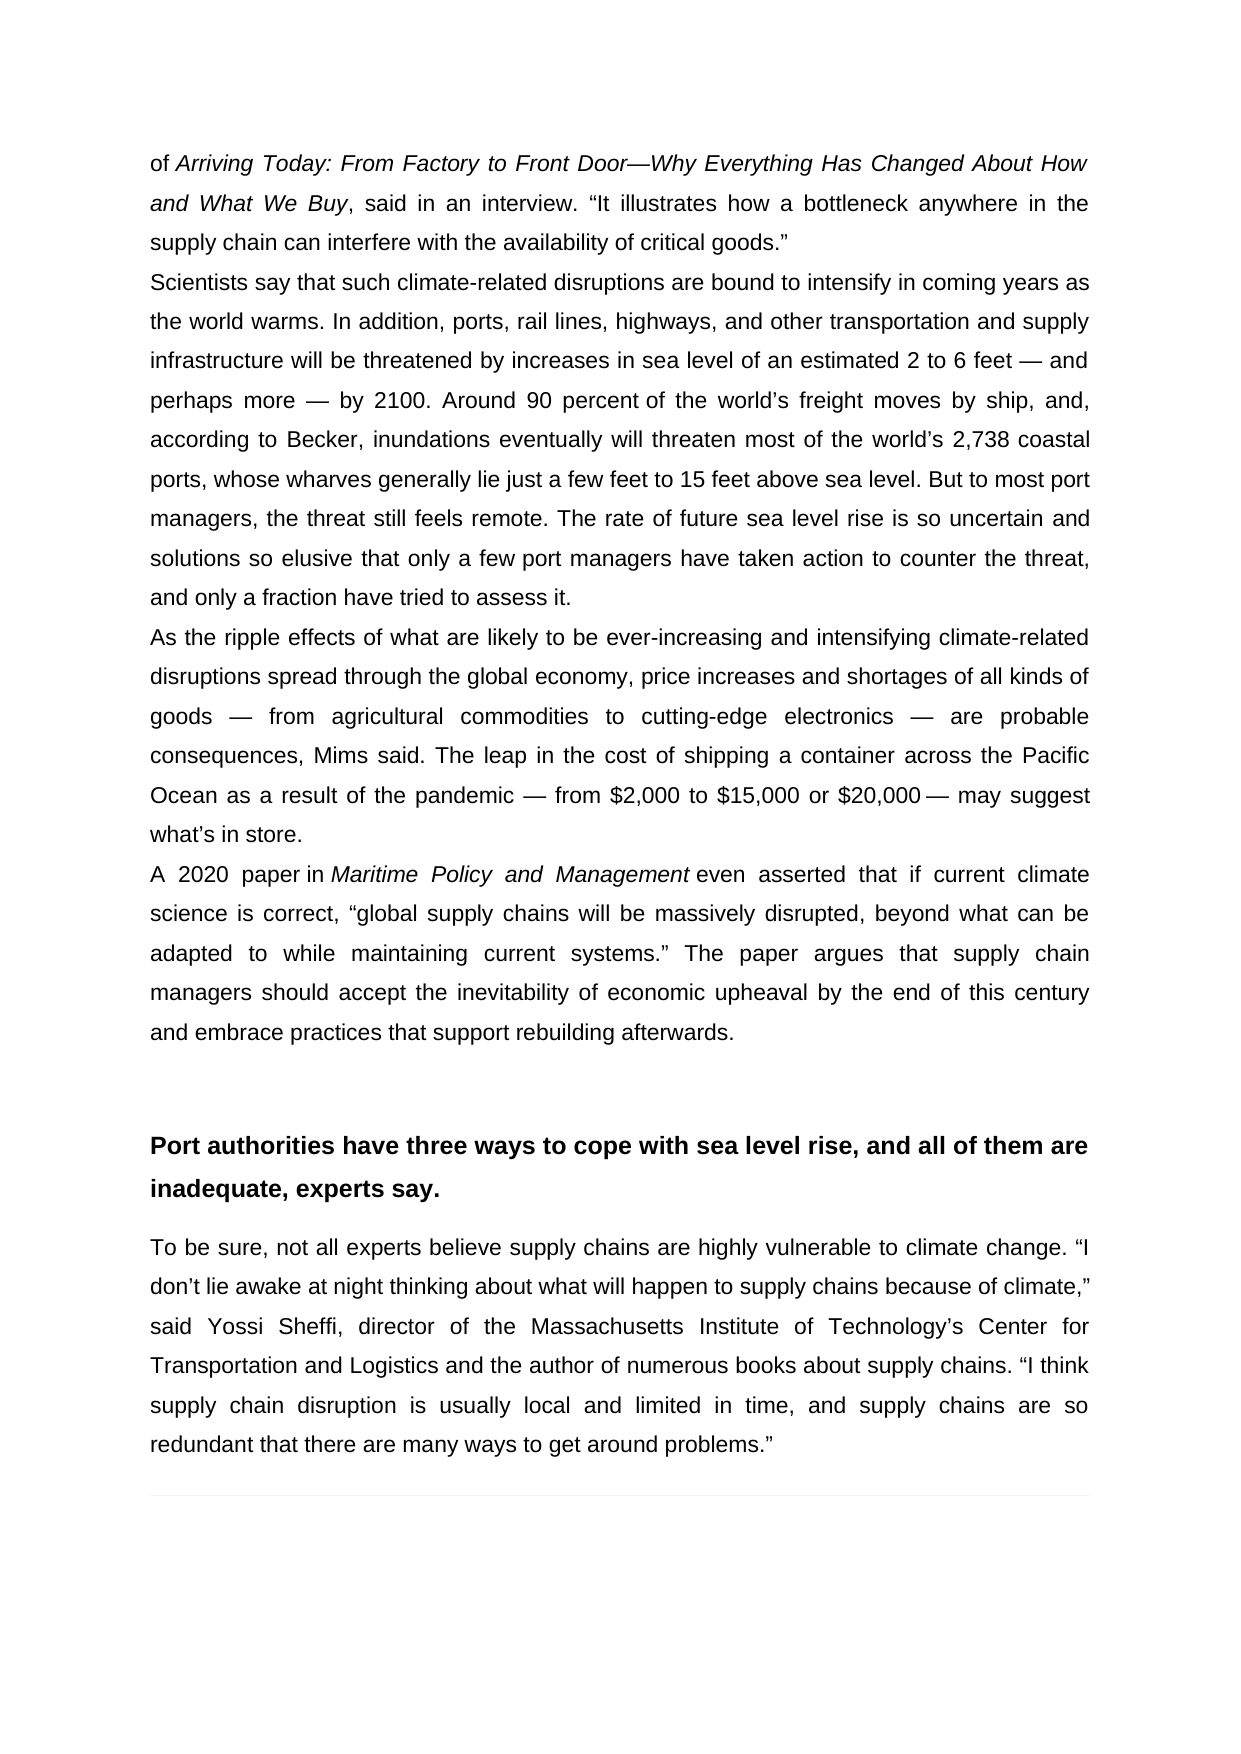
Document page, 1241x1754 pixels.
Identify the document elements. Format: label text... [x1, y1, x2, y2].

text To be sure, not all experts believe supply chains are highly vulnerable to climate change. “I don’t lie awake at night thinking about what will happen to supply chains because of climate,” said Yossi Sheffi, director of the Massachusetts Institute of Technology’s Center for Transportation and Logistics and the author of numerous books about supply chains. “I think supply chain disruption is usually local and limited in time, and supply chains are so redundant that there are many ways to get around problems.” [150, 1234, 1090, 1457]
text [150, 150, 1090, 255]
text As the ripple effects of what are likely to be ever-increasing and intensifying climate-related disruptions spread through the global economy, price increases and shortages of all kinds of goods — from agricultural commodities to cutting-edge electronics — are probable consequences, Mims said. The leap in the cost of shipping a container across the Pacific Ocean as a result of the pandemic — from $2,000 to $15,000 or $20,000⁠ — may suggest what’s in store. [150, 624, 1090, 847]
text A 2020 paper⁠ in Maritime Policy and Management even asserted that if current climate science is correct, “global supply chains will be massively disrupted, beyond what can be adapted to while maintaining current systems.” The paper argues that supply chain managers should accept the inevitability of economic upheaval by the end of this century and embrace practices that support rebuilding afterwards. [150, 861, 1090, 1045]
text Port authorities have three ways to cope with sea level rise, and all of them are inadequate, experts say. [150, 1131, 1090, 1203]
text Scientists say that such climate-related disruptions are bound to intensify in coming years as the world warms. In addition, ports, rail lines, highways, and other transportation and supply infrastructure will be threatened by increases in sea level of an estimated 2 to 6 feet — and perhaps more — by 2100. Around 90 percent⁠ of the world’s freight moves by ship, and, according to Becker, inundations eventually will threaten most of the world’s 2,738⁠ coastal ports, whose wharves generally lie just a few feet to 15 feet above sea level. But to most port managers, the threat still feels remote. The rate of future sea level rise is so uncertain⁠ and solutions so elusive that only a few⁠ port managers have taken action to counter the threat, and only a fraction have tried to assess it. [150, 268, 1090, 611]
